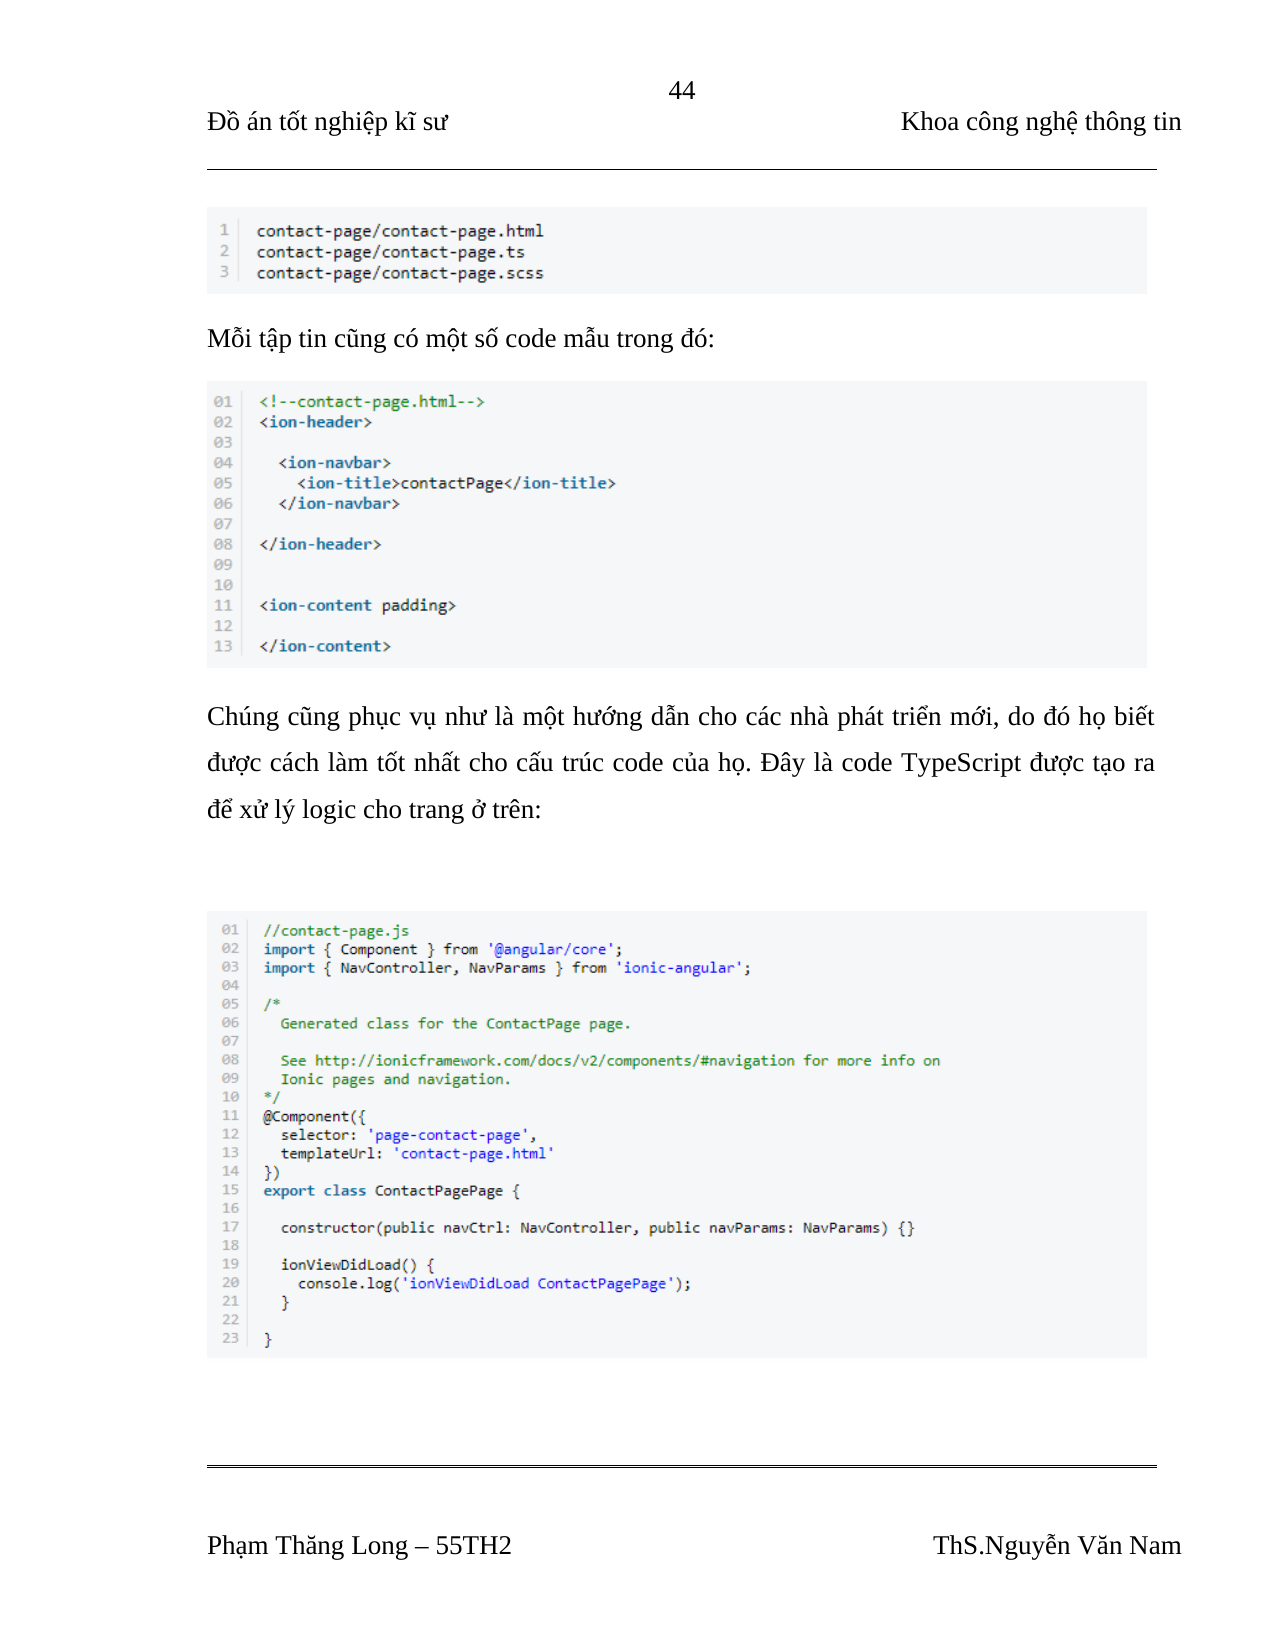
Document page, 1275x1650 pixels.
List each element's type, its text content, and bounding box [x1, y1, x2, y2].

picture [206, 911, 1147, 1364]
picture [206, 381, 1147, 672]
text Mỗi tập tin cũng có một số code mẫu trong đó: [207, 322, 1157, 353]
text Chúng cũng phục vụ như là một hướng dẫn cho các nhà phát triển mới, do đó họ biết được cách làm tốt nhất cho cấu trúc code của họ. Đây là code TypeScript được tạo ra để xử lý logic cho trang ở trên: [207, 700, 1157, 824]
picture [206, 206, 1147, 294]
